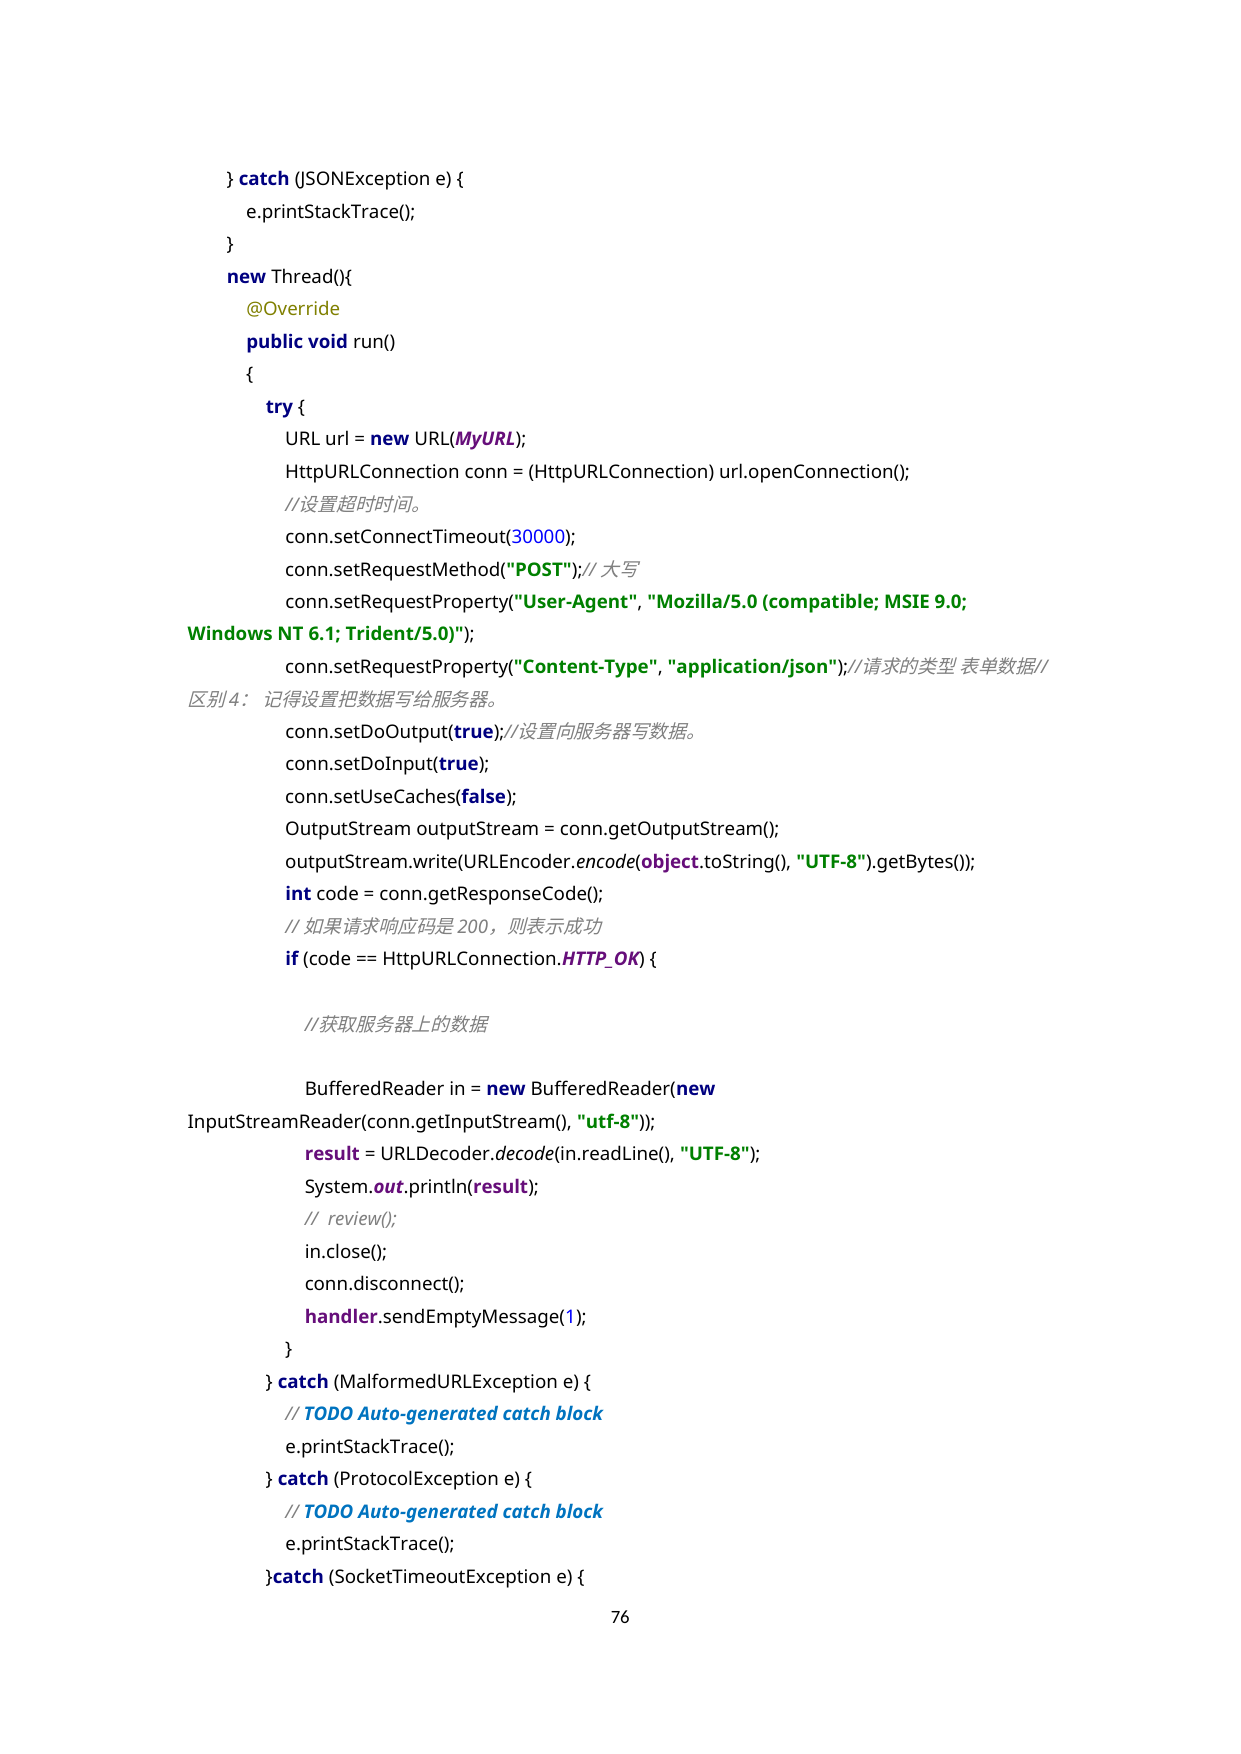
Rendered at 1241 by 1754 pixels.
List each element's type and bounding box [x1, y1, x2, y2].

text [187, 162, 1053, 1592]
